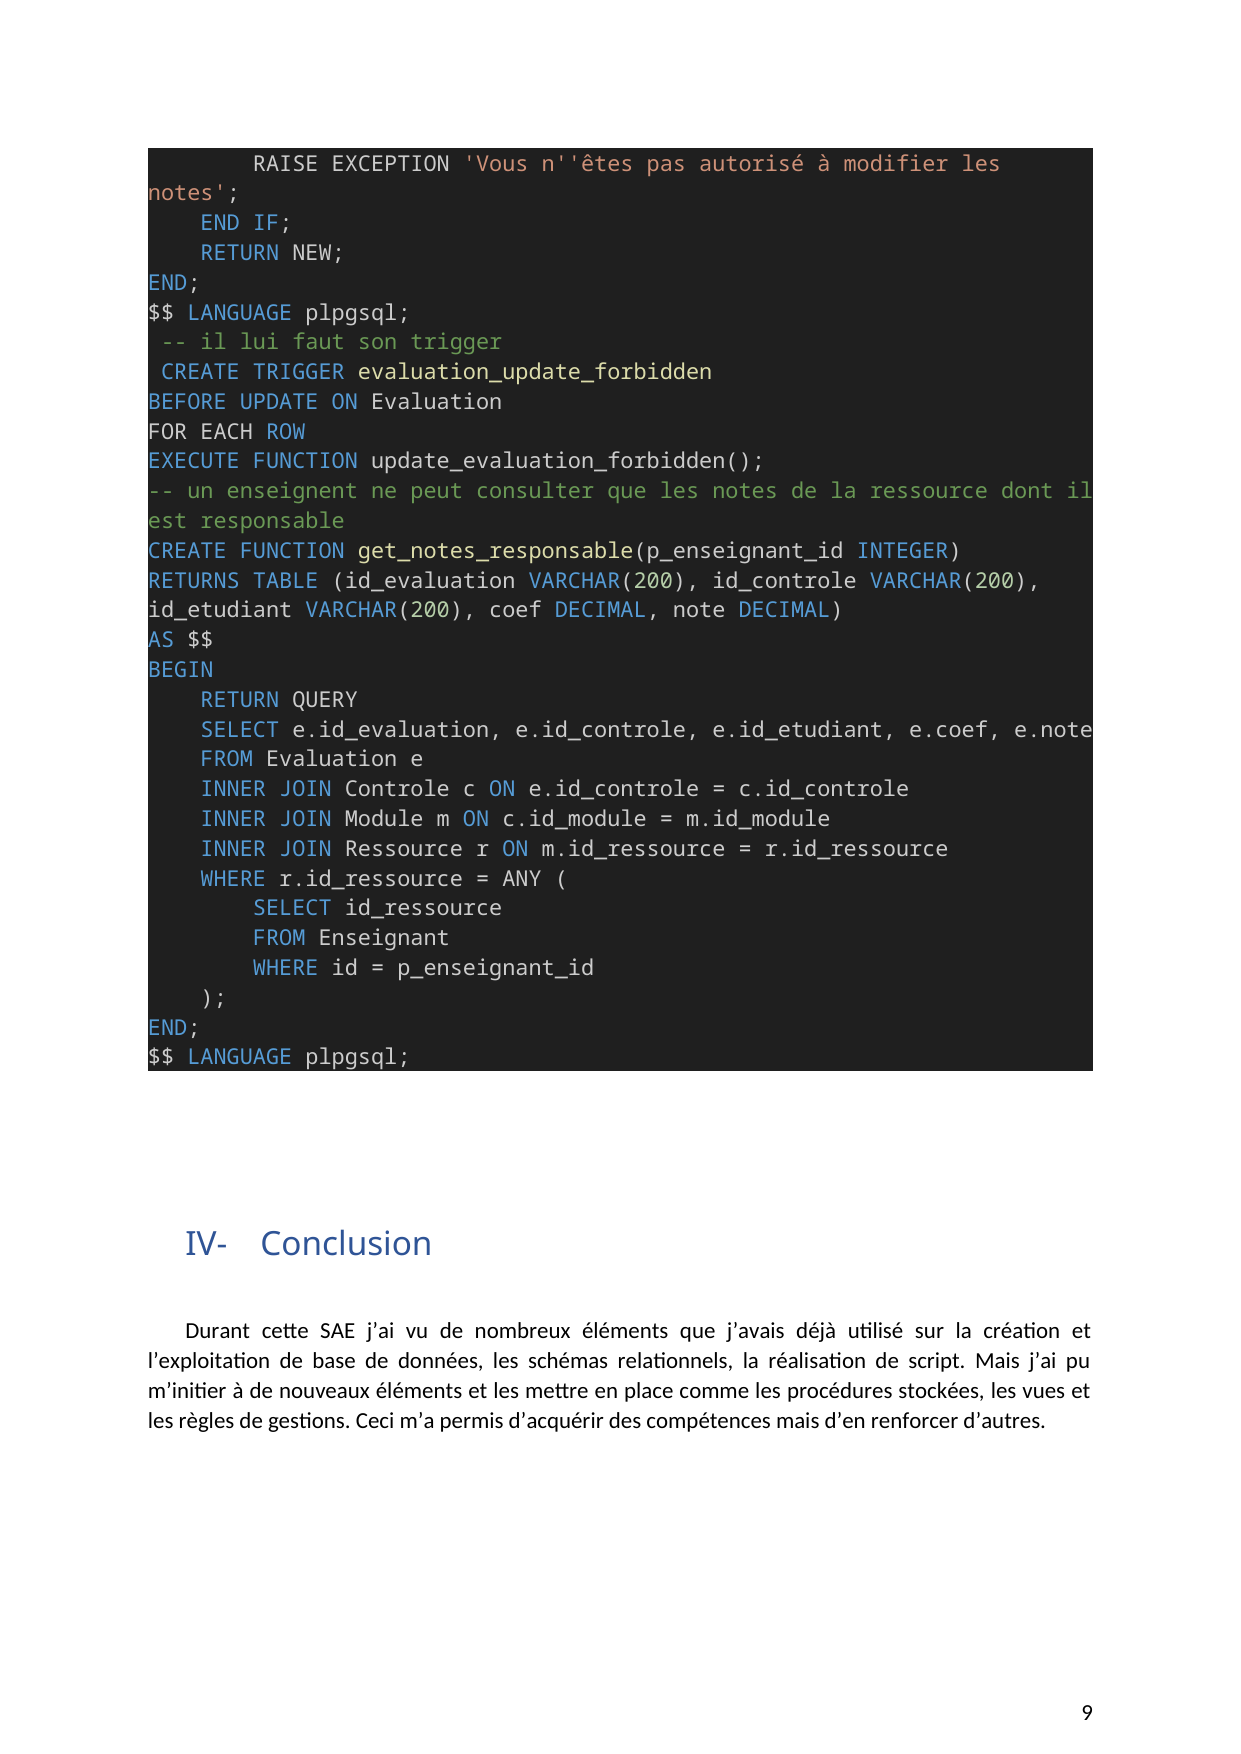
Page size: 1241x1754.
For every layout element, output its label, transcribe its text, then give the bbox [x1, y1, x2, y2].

text WHERE id = p_enseignant_id [148, 952, 1093, 982]
text SELECT id_ressource [148, 892, 1093, 922]
text RETURN QUERY [148, 684, 1093, 714]
text RETURNS TABLE (id_evaluation VARCHAR(200), id_controle VARCHAR(200), id_etudiant VARCHAR(200), coef DECIMAL, note DECIMAL) [148, 565, 1093, 624]
text Durant cette SAE j’ai vu de nombreux éléments que j’avais déjà utilisé sur la création et l’exploitation de base de données, les schémas relationnels, la réalisation de script. Mais j’ai pu m’initier à de nouveaux éléments et les mettre en place comme les procédures stockées, les vues et les règles de gestions. Ceci m’a permis d’acquérir des compétences mais d’en renforcer d’autres. [148, 1316, 1093, 1434]
text $$ LANGUAGE plpgsql; [148, 1041, 1093, 1071]
text FROM Evaluation e [148, 743, 1093, 773]
text BEFORE UPDATE ON Evaluation [148, 386, 1093, 416]
text END; [148, 267, 1093, 297]
text END; [148, 1012, 1093, 1041]
text -- un enseignent ne peut consulter que les notes de la ressource dont il est responsable [148, 475, 1093, 535]
text ); [148, 982, 1093, 1012]
text CREATE FUNCTION get_notes_responsable(p_enseignant_id INTEGER) [148, 535, 1093, 565]
text $$ LANGUAGE plpgsql; [148, 297, 1093, 326]
text -- il lui faut son trigger [148, 326, 1093, 356]
text SELECT e.id_evaluation, e.id_controle, e.id_etudiant, e.coef, e.note [148, 714, 1093, 743]
text RETURN NEW; [148, 237, 1093, 267]
text FOR EACH ROW [148, 416, 1093, 446]
text INNER JOIN Controle c ON e.id_controle = c.id_controle [148, 773, 1093, 803]
text RAISE EXCEPTION 'Vous n''êtes pas autorisé à modifier les notes'; [148, 148, 1093, 207]
text INNER JOIN Ressource r ON m.id_ressource = r.id_ressource [148, 833, 1093, 863]
text EXECUTE FUNCTION update_evaluation_forbidden(); [148, 446, 1093, 475]
text AS $$ [148, 624, 1093, 654]
text BEGIN [148, 654, 1093, 684]
text END IF; [148, 207, 1093, 237]
text CREATE TRIGGER evaluation_update_forbidden [148, 356, 1093, 386]
text INNER JOIN Module m ON c.id_module = m.id_module [148, 803, 1093, 833]
text WHERE r.id_ressource = ANY ( [148, 863, 1093, 892]
subtitle Conclusion [185, 1220, 1093, 1266]
text FROM Enseignant [148, 922, 1093, 952]
